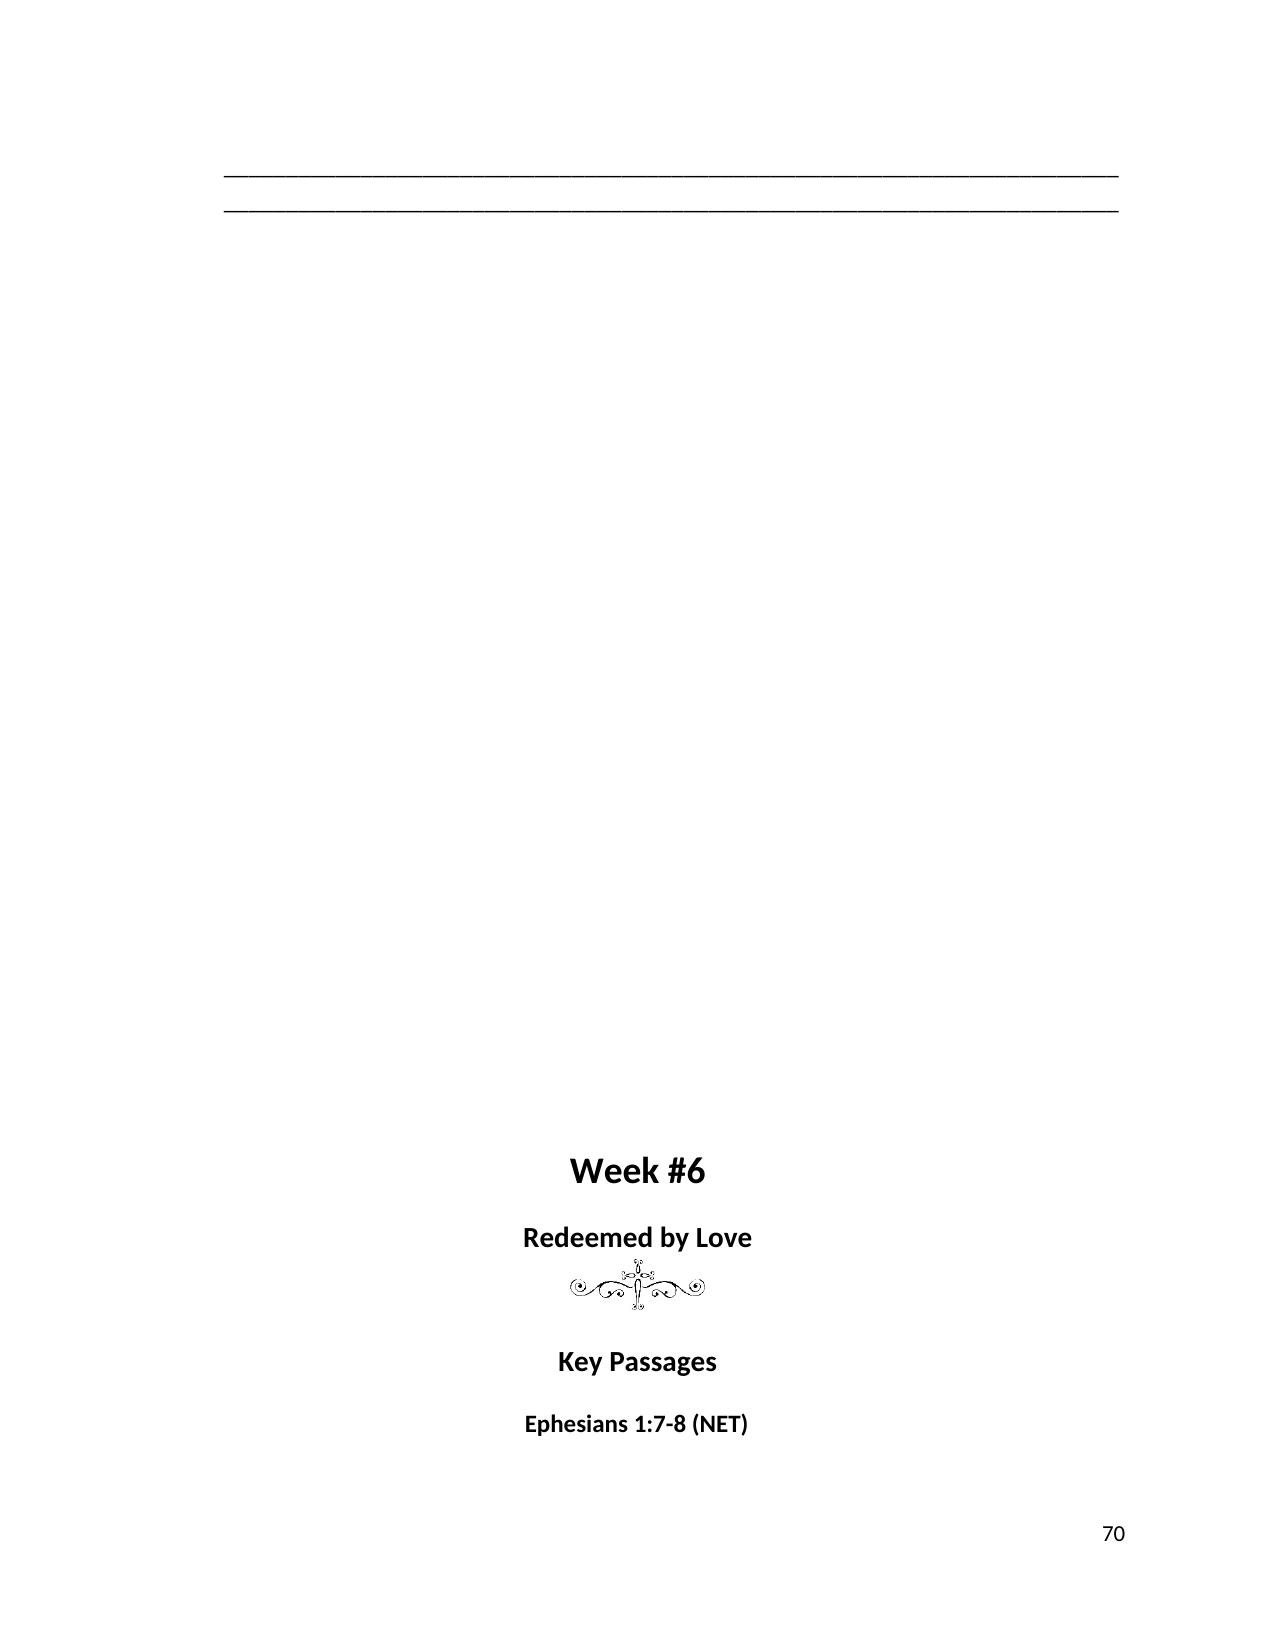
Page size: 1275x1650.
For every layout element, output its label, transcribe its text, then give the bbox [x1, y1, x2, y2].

picture [570, 1259, 705, 1310]
subtitle Key Passages [187, 1343, 1088, 1378]
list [186, 150, 1124, 216]
text Ephesians 1:7-8 (NET) [151, 1408, 1122, 1438]
text Week #6 [150, 1147, 1125, 1192]
subtitle Redeemed by Love [150, 1219, 1125, 1254]
